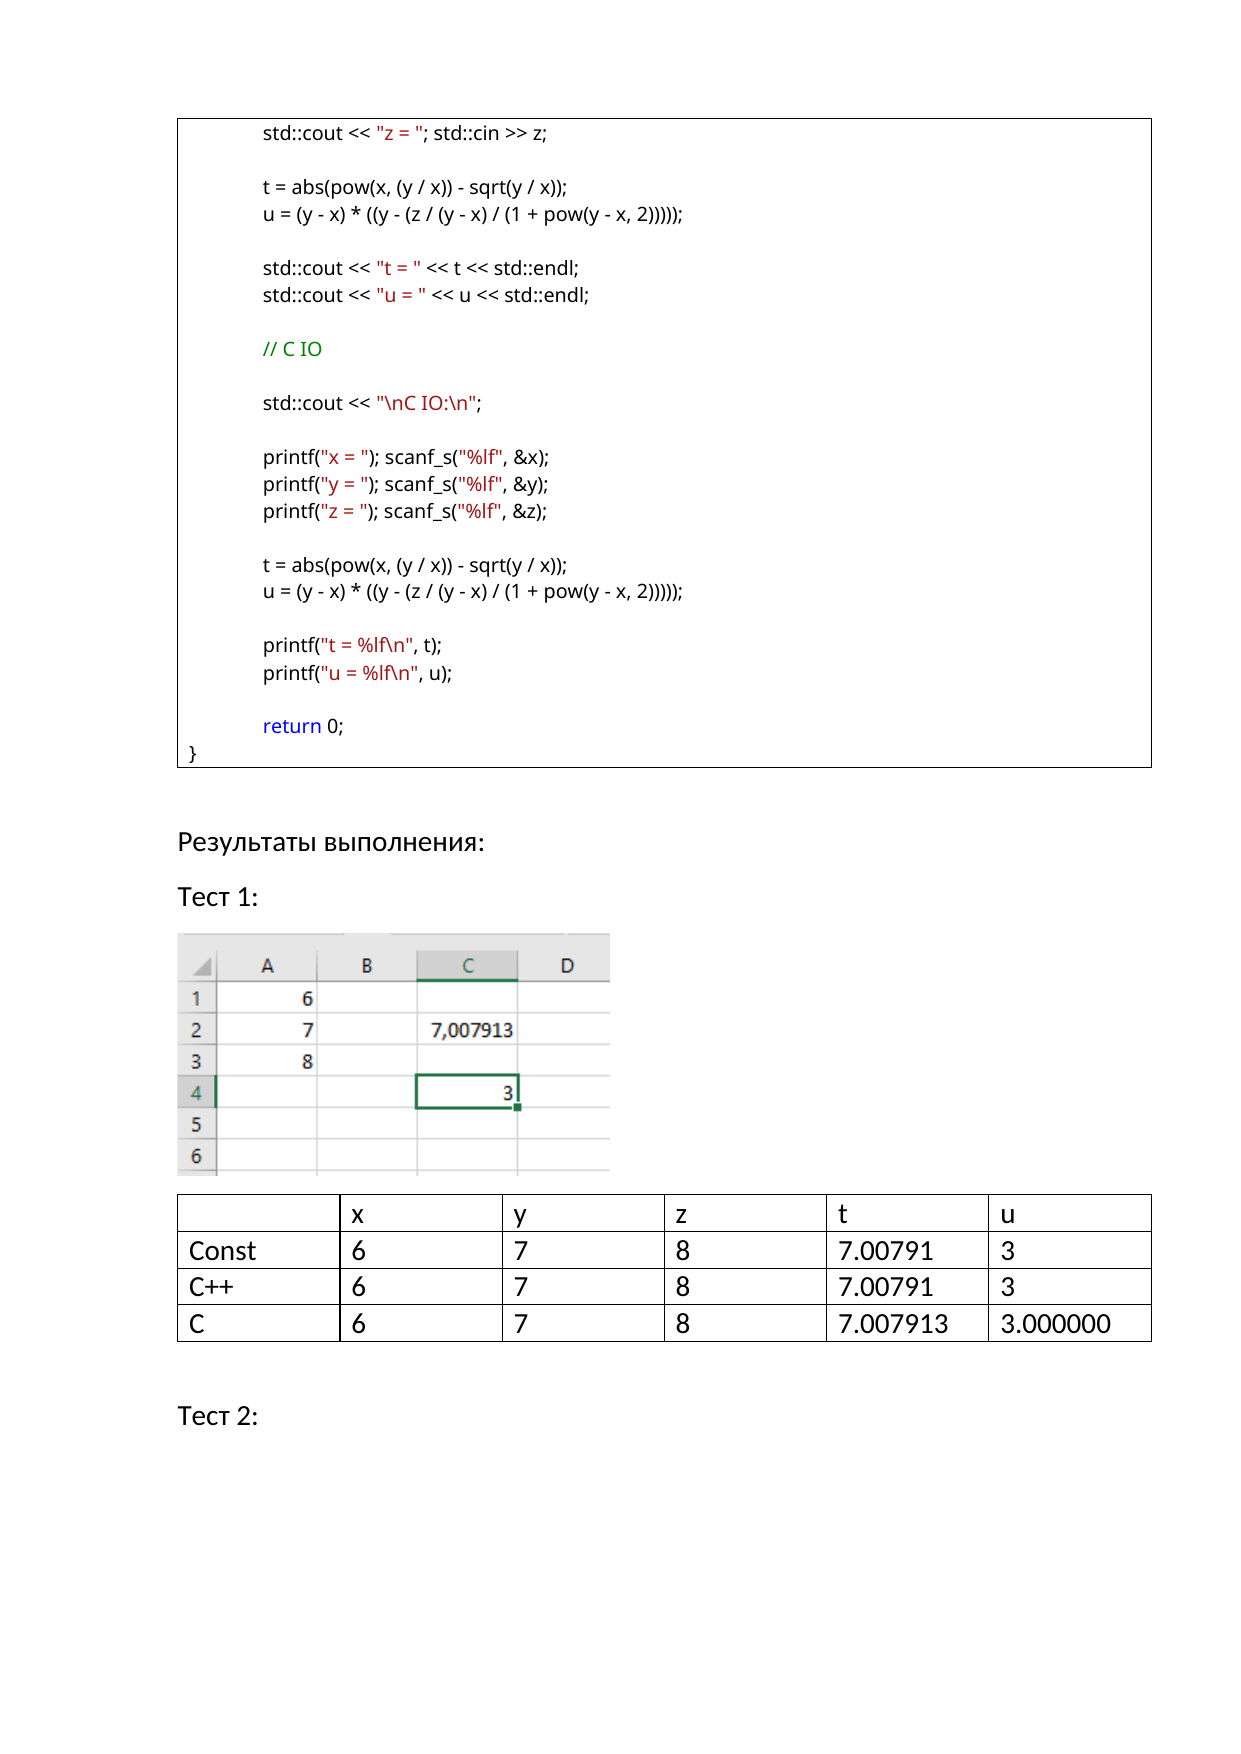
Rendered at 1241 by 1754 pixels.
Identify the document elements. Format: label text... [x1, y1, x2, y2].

table_cell 7 [503, 1269, 664, 1304]
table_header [178, 119, 1151, 767]
text Тест 2: [177, 1397, 1152, 1432]
table_cell C++ [178, 1269, 339, 1304]
table_cell 8 [665, 1269, 826, 1304]
table_cell Const [178, 1232, 339, 1267]
table_cell C [178, 1305, 339, 1341]
table_cell 6 [341, 1269, 502, 1304]
table_cell 8 [665, 1305, 826, 1341]
table_cell 7.00791 [827, 1232, 988, 1267]
table_cell 7 [503, 1232, 664, 1267]
table_header z [665, 1195, 826, 1231]
text Результаты выполнения: [177, 823, 1152, 858]
table_header t [827, 1195, 988, 1231]
picture [177, 933, 610, 1176]
table_cell 7.007913 [827, 1305, 988, 1341]
table_header x [341, 1195, 502, 1231]
table_cell 8 [665, 1232, 826, 1267]
table_cell 7.00791 [827, 1269, 988, 1304]
table_cell 6 [341, 1232, 502, 1267]
table_cell 3 [989, 1232, 1151, 1267]
table_cell 7 [503, 1305, 664, 1341]
table_header u [989, 1195, 1151, 1231]
table_header [178, 1195, 339, 1231]
table_cell 6 [341, 1305, 502, 1341]
table_cell 3.000000 [989, 1305, 1151, 1341]
table_header y [503, 1195, 664, 1231]
table_cell 3 [989, 1269, 1151, 1304]
text Тест 1: [177, 878, 1152, 913]
